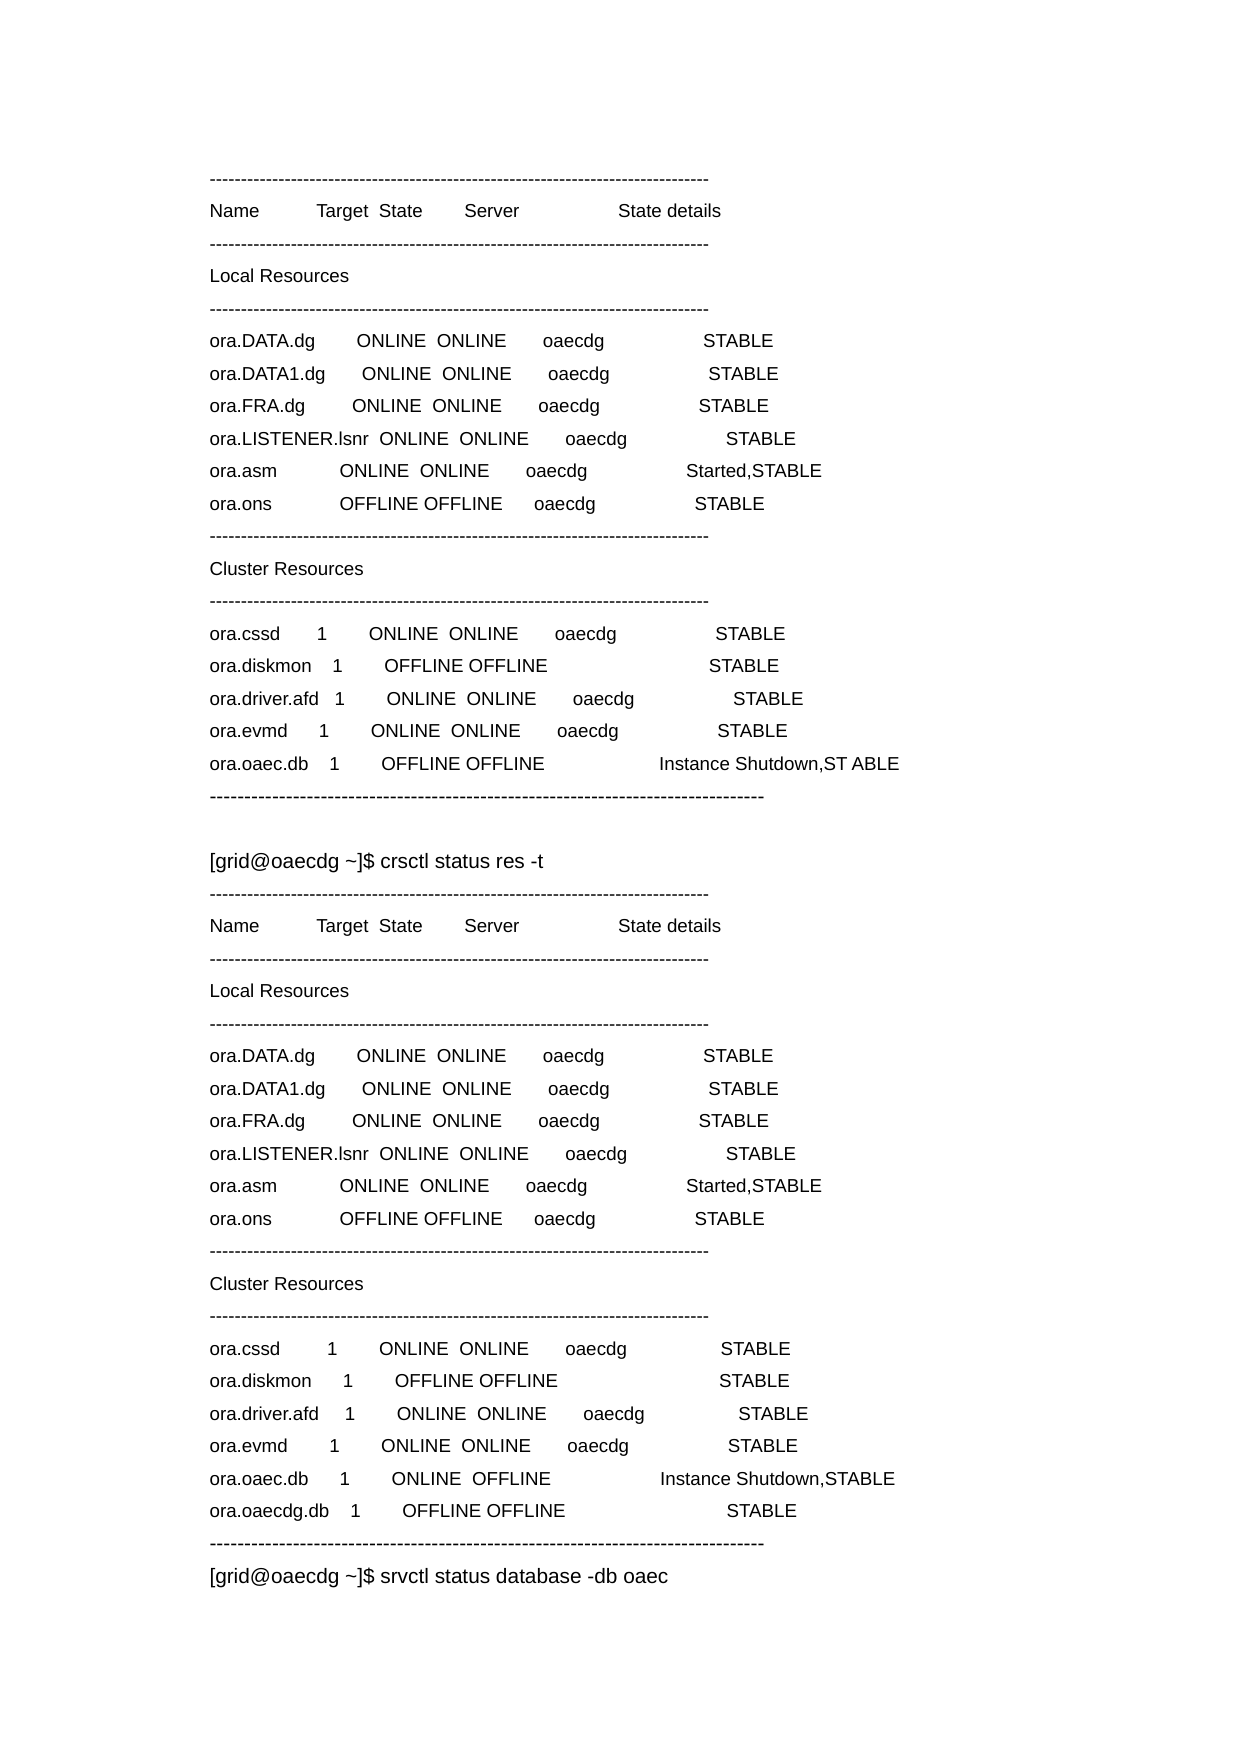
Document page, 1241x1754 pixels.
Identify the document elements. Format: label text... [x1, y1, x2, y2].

text -------------------------------------------------------------------------------- [209, 162, 1053, 194]
text -------------------------------------------------------------------------------- [209, 1234, 1053, 1267]
text ora.DATA.dg ONLINE ONLINE oaecdg STABLE [209, 324, 1053, 357]
text ora.oaec.db 1 ONLINE OFFLINE Instance Shutdown,STABLE [209, 1462, 1053, 1494]
text ora.asm ONLINE ONLINE oaecdg Started,STABLE [209, 454, 1053, 487]
text -------------------------------------------------------------------------------- [209, 1527, 1053, 1559]
text ora.DATA1.dg ONLINE ONLINE oaecdg STABLE [209, 1072, 1053, 1104]
text -------------------------------------------------------------------------------- [209, 1007, 1053, 1039]
text -------------------------------------------------------------------------------- [209, 227, 1053, 259]
text ora.evmd 1 ONLINE ONLINE oaecdg STABLE [209, 714, 1053, 747]
text ora.cssd 1 ONLINE ONLINE oaecdg STABLE [209, 617, 1053, 649]
text ora.asm ONLINE ONLINE oaecdg Started,STABLE [209, 1169, 1053, 1202]
text [grid@oaecdg ~]$ srvctl status database -db oaec [209, 1559, 1053, 1592]
text ora.oaec.db 1 OFFLINE OFFLINE Instance Shutdown,ST ABLE [209, 747, 1053, 779]
text -------------------------------------------------------------------------------- [209, 942, 1053, 974]
text Cluster Resources [209, 1267, 1053, 1299]
text -------------------------------------------------------------------------------- [209, 584, 1053, 617]
text ora.driver.afd 1 ONLINE ONLINE oaecdg STABLE [209, 682, 1053, 714]
text ora.oaecdg.db 1 OFFLINE OFFLINE STABLE [209, 1494, 1053, 1527]
text Local Resources [209, 259, 1053, 292]
text [grid@oaecdg ~]$ crsctl status res -t [209, 844, 1053, 877]
text -------------------------------------------------------------------------------- [209, 877, 1053, 909]
text ora.cssd 1 ONLINE ONLINE oaecdg STABLE [209, 1332, 1053, 1364]
text ora.DATA.dg ONLINE ONLINE oaecdg STABLE [209, 1039, 1053, 1072]
text ora.diskmon 1 OFFLINE OFFLINE STABLE [209, 649, 1053, 682]
text ora.FRA.dg ONLINE ONLINE oaecdg STABLE [209, 389, 1053, 422]
text ora.driver.afd 1 ONLINE ONLINE oaecdg STABLE [209, 1397, 1053, 1429]
text Local Resources [209, 974, 1053, 1007]
text ora.ons OFFLINE OFFLINE oaecdg STABLE [209, 487, 1053, 519]
text -------------------------------------------------------------------------------- [209, 292, 1053, 324]
text ora.LISTENER.lsnr ONLINE ONLINE oaecdg STABLE [209, 422, 1053, 454]
text Cluster Resources [209, 552, 1053, 584]
text -------------------------------------------------------------------------------- [209, 519, 1053, 552]
text Name Target State Server State details [209, 194, 1053, 227]
text -------------------------------------------------------------------------------- [209, 779, 1053, 812]
text ora.evmd 1 ONLINE ONLINE oaecdg STABLE [209, 1429, 1053, 1462]
text ora.DATA1.dg ONLINE ONLINE oaecdg STABLE [209, 357, 1053, 389]
text ora.FRA.dg ONLINE ONLINE oaecdg STABLE [209, 1104, 1053, 1137]
text ora.diskmon 1 OFFLINE OFFLINE STABLE [209, 1364, 1053, 1397]
text Name Target State Server State details [209, 909, 1053, 942]
text -------------------------------------------------------------------------------- [209, 1299, 1053, 1332]
text ora.LISTENER.lsnr ONLINE ONLINE oaecdg STABLE [209, 1137, 1053, 1169]
text ora.ons OFFLINE OFFLINE oaecdg STABLE [209, 1202, 1053, 1234]
